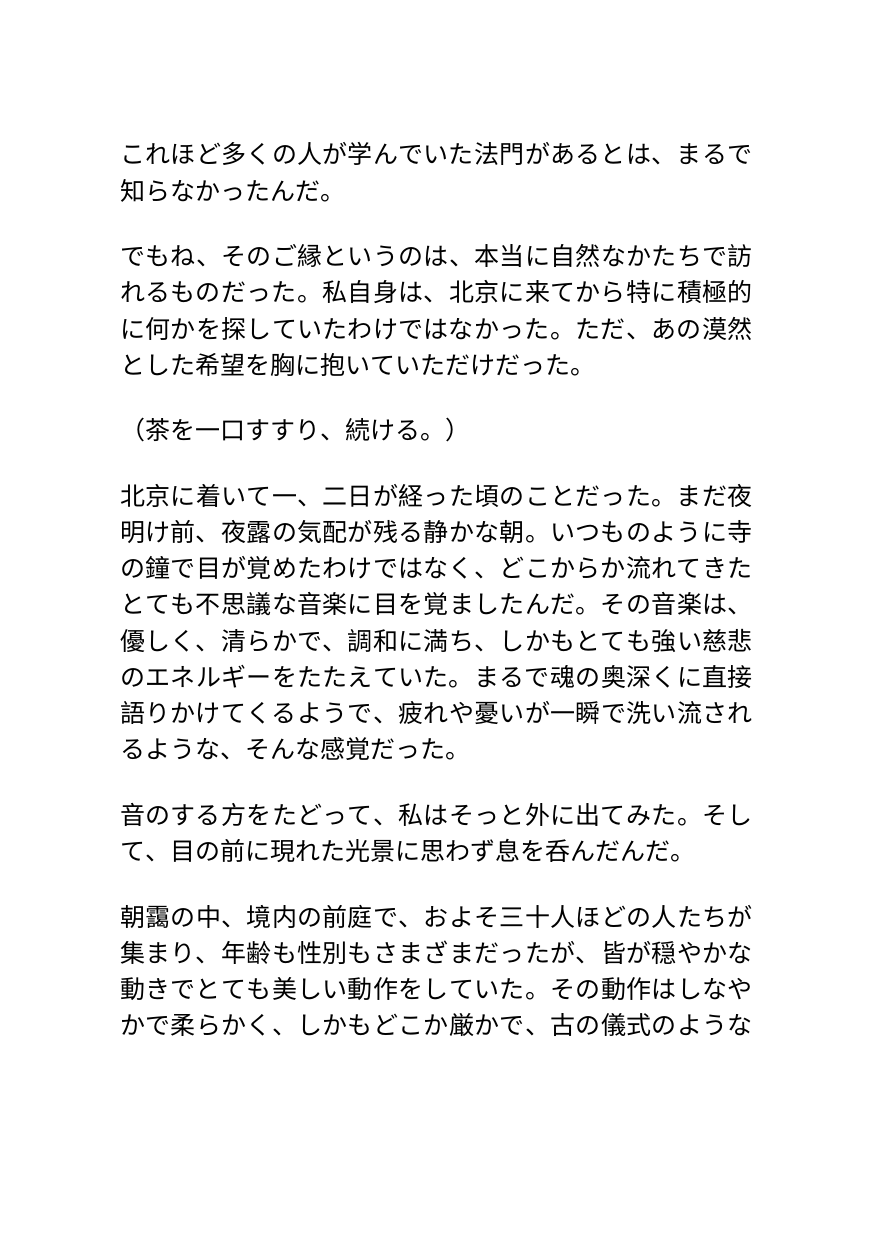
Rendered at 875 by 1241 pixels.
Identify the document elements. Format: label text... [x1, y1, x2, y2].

text （茶を一口すすり、続ける。） [120, 411, 754, 447]
text でもね、そのご縁というのは、本当に自然なかたちで訪れるものだった。私自身は、北京に来てから特に積極的に何かを探していたわけではなかった。ただ、あの漠然とした希望を胸に抱いていただけだった。 [120, 237, 754, 382]
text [120, 135, 754, 207]
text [120, 897, 754, 1042]
text 音のする方をたどって、私はそっと外に出てみた。そして、目の前に現れた光景に思わず息を呑んだんだ。 [120, 795, 754, 868]
text 北京に着いて一、二日が経った頃のことだった。まだ夜明け前、夜露の気配が残る静かな朝。いつものように寺の鐘で目が覚めたわけではなく、どこからか流れてきた、とても不思議な音楽に目を覚ましたんだ。その音楽は、優しく、清らかで、調和に満ち、しかもとても強い慈悲のエネルギーをたたえていた。まるで魂の奥深くに直接語りかけてくるようで、疲れや憂いが一瞬で洗い流されるような、そんな感覚だった。 [120, 476, 754, 766]
